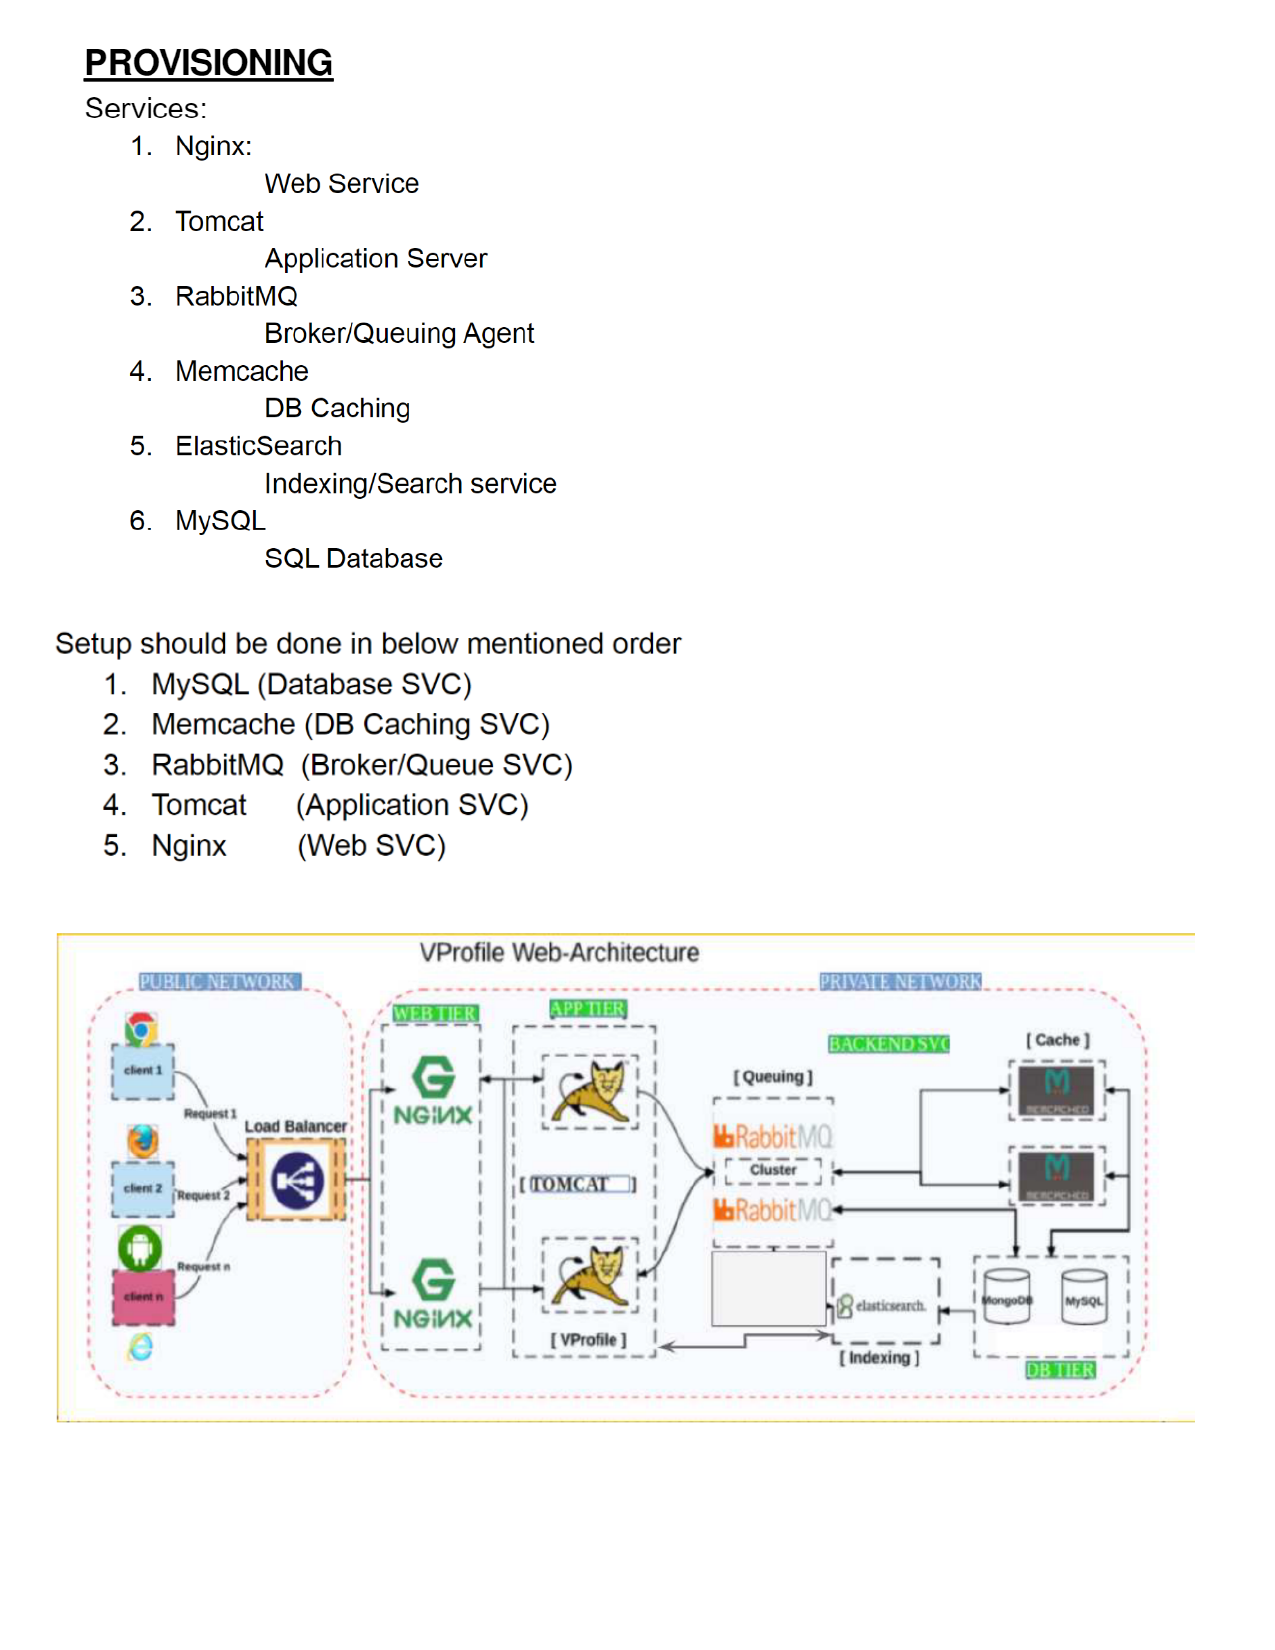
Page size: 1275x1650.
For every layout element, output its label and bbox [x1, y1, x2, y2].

picture [37, 612, 1238, 886]
picture [37, 28, 1238, 588]
picture [37, 910, 1238, 1495]
